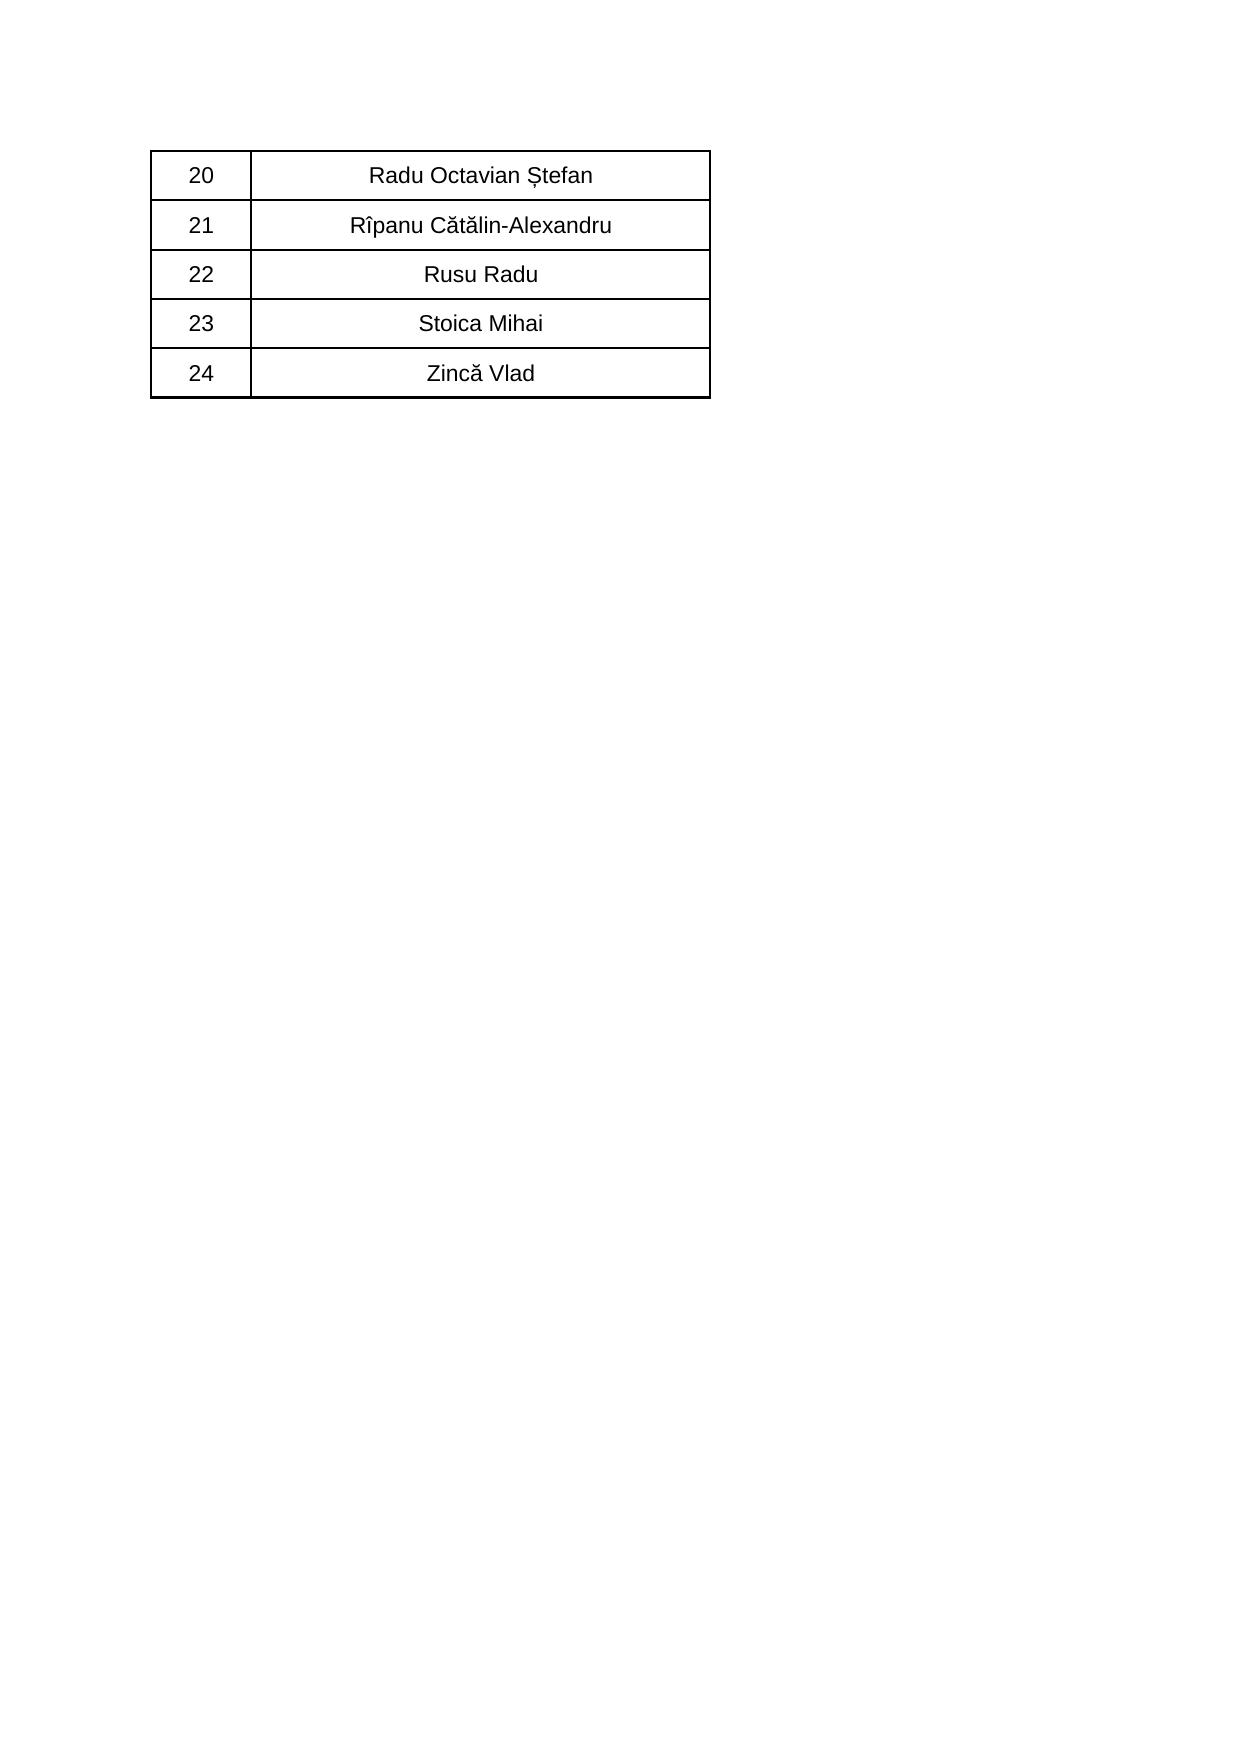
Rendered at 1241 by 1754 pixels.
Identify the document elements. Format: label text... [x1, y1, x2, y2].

table_cell Stoica Mihai [252, 300, 709, 347]
table_cell Radu Octavian Ștefan [252, 152, 709, 199]
table_cell Zincă Vlad [252, 349, 709, 396]
table_cell Rusu Radu [252, 251, 709, 298]
table_cell Rîpanu Cătălin-Alexandru [252, 201, 709, 248]
table_cell 23 [152, 300, 250, 347]
table_cell 21 [152, 201, 250, 248]
table_cell 24 [152, 349, 250, 396]
table_cell 20 [152, 152, 250, 199]
table_cell 22 [152, 251, 250, 298]
